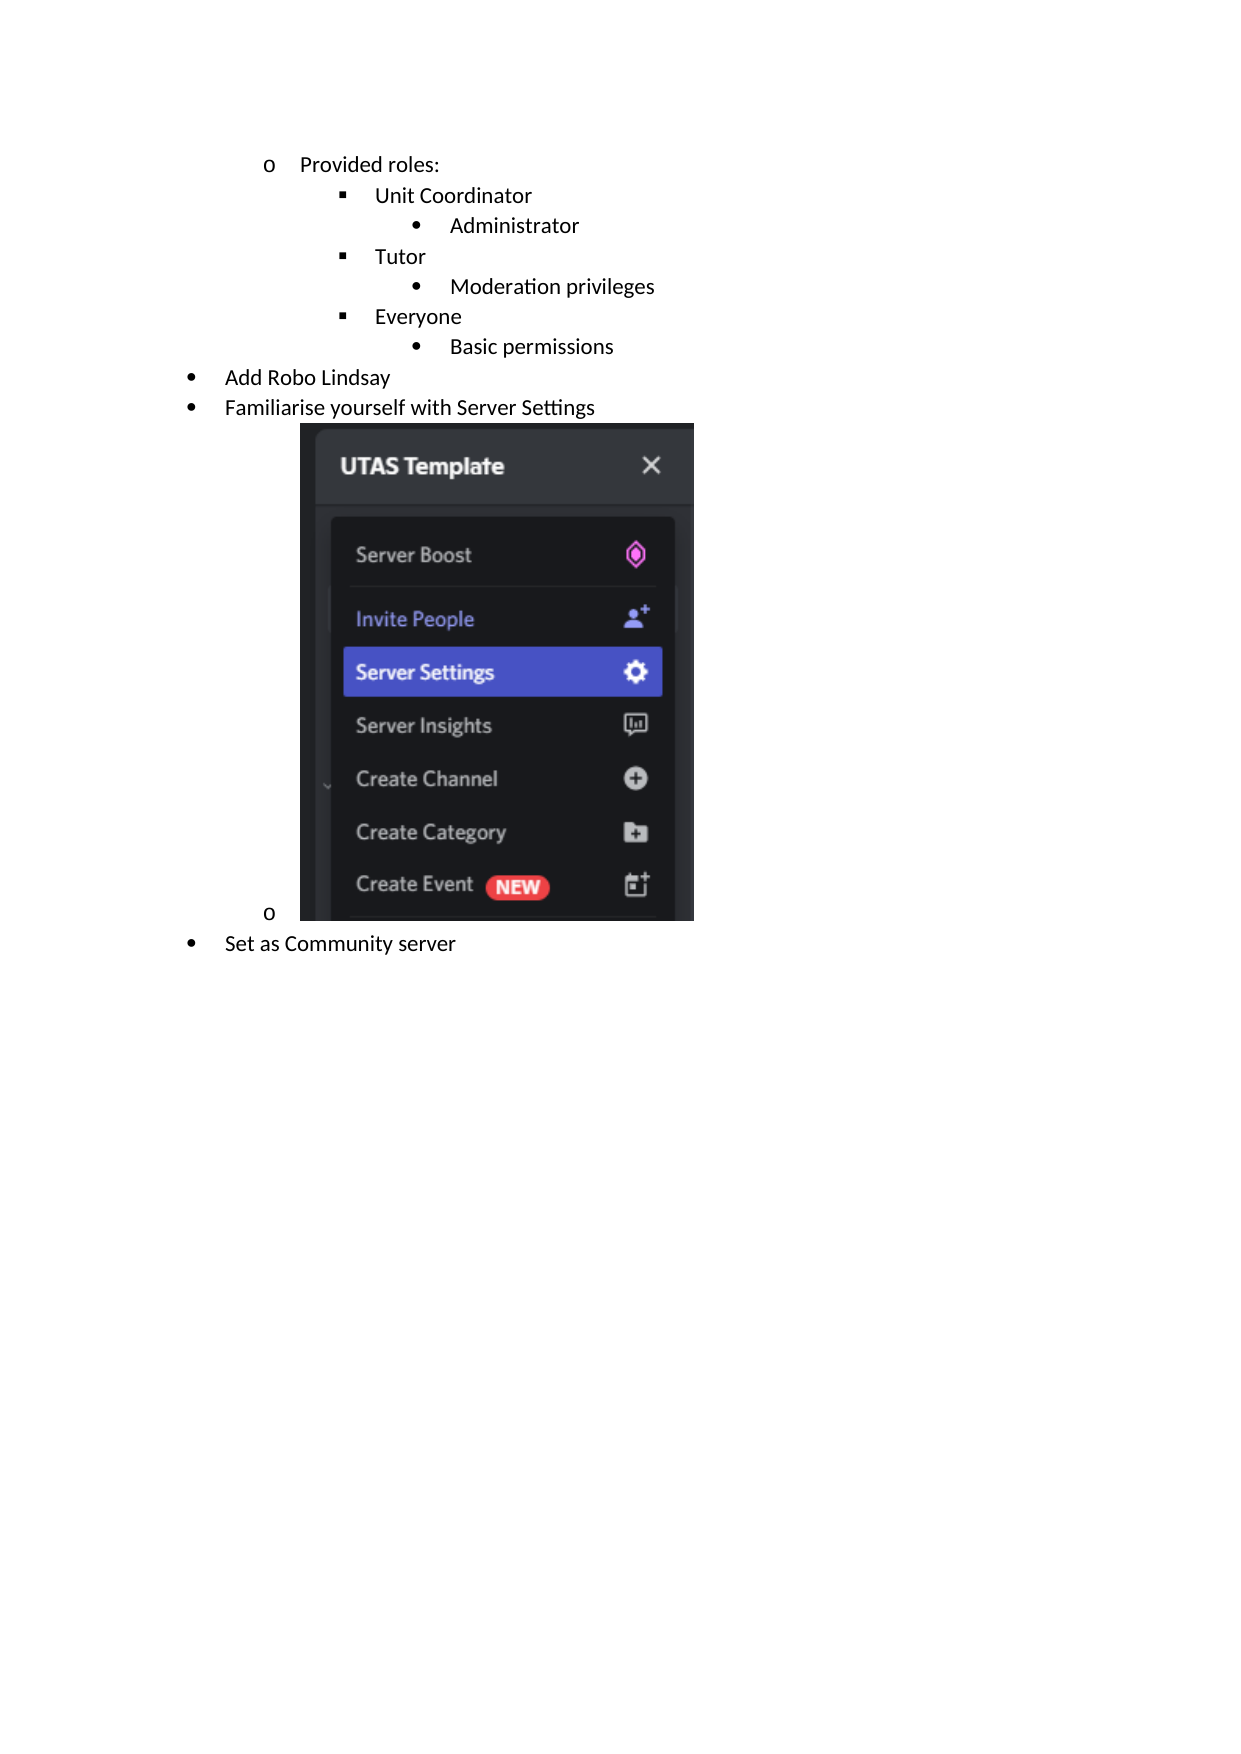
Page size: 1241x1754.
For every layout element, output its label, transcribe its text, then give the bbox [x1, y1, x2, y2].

list Basic permissions [412, 332, 1090, 361]
picture [300, 423, 694, 921]
list Add Robo Lindsay [187, 363, 1090, 391]
list Provided roles: [262, 150, 1090, 179]
list Tutor [337, 242, 1090, 270]
list Familiarise yourself with Server Settings [187, 393, 1090, 421]
list Administrator [412, 212, 1090, 240]
list Moderation privileges [412, 272, 1090, 300]
list Set as Community server [187, 929, 1090, 957]
list Everyone [337, 302, 1090, 330]
list Unit Coordinator [337, 181, 1090, 209]
